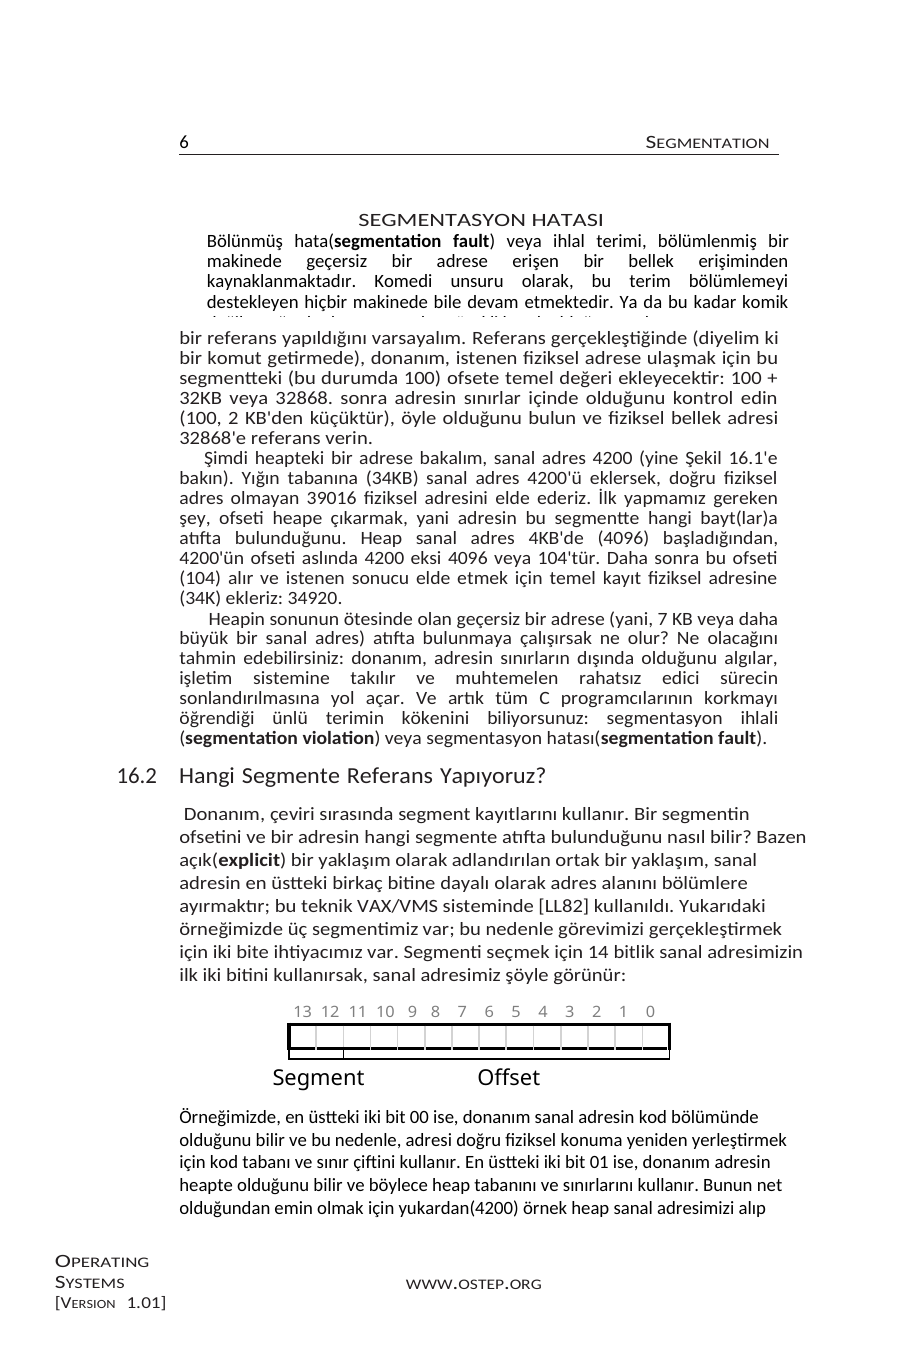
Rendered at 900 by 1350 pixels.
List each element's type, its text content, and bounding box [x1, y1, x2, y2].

table_header [507, 1026, 533, 1047]
table_header [589, 1026, 614, 1047]
table_header [534, 1026, 560, 1047]
table_header [616, 1026, 642, 1047]
table_cell [316, 1050, 343, 1058]
table_cell [479, 1050, 506, 1058]
text Şimdi heapteki bir adrese bakalım, sanal adres 4200 (yine Şekil 16.1'e bakın). Yığın tabanına (34KB) sanal adres 4200'ü eklersek, doğru fiziksel adres olmayan 39016 fiziksel adresini elde ederiz. İlk yapmamız gereken şey, ofseti heape çıkarmak, yani adresin bu segmentte hangi bayt(lar)a atıfta bulunduğunu. Heap sanal adres 4KB'de (4096) başladığından, 4200'ün ofseti aslında 4200 eksi 4096 veya 104'tür. Daha sonra bu ofseti (104) alır ve istenen sonucu elde etmek için temel kayıt fiziksel adresine (34K) ekleriz: 34920. [179, 449, 779, 609]
subtitle Hangi Segmente Referans Yapıyoruz? [116, 762, 808, 790]
table_cell [588, 1050, 615, 1058]
text Heapin sonunun ötesinde olan geçersiz bir adrese (yani, 7 KB veya daha büyük bir sanal adres) atıfta bulunmaya çalışırsak ne olur? Ne olacağını tahmin edebilirsiniz: donanım, adresin sınırların dışında olduğunu algılar, işletim sistemine takılır ve muhtemelen rahatsız edici sürecin sonlandırılmasına yol açar. Ve artık tüm C programcılarının korkmayı öğrendiği ünlü terimin kökenini biliyorsunuz: segmentasyon ihlali (segmentation violation) veya segmentasyon hatası(segmentation fault). [179, 609, 779, 749]
table_header [643, 1026, 668, 1047]
table_header [291, 1026, 315, 1047]
table_cell [642, 1047, 669, 1058]
table_header [398, 1026, 424, 1047]
table_header [453, 1026, 478, 1047]
table_header [562, 1026, 587, 1047]
table_cell [534, 1050, 561, 1058]
table_cell [398, 1050, 425, 1058]
table_header [344, 1026, 370, 1047]
table_cell [615, 1050, 642, 1058]
table_cell [506, 1050, 533, 1058]
table_cell [425, 1050, 452, 1058]
table_header [317, 1026, 343, 1047]
table_cell [452, 1050, 479, 1058]
text 13 12 11 10 9 8 7 6 5 4 3 2 1 0 [293, 1000, 808, 1022]
table_header [371, 1026, 397, 1047]
subtitle Donanım, çeviri sırasında segment kayıtlarını kullanır. Bir segmentin ofsetini ve bir adresin hangi segmente atıfta bulunduğunu nasıl bilir? Bazen açık(explicit) bir yaklaşım olarak adlandırılan ortak bir yaklaşım, sanal adresin en üstteki birkaç bitine dayalı olarak adres alanını bölümlere ayırmaktır; bu teknik VAX/VMS sisteminde [LL82] kullanıldı. Yukarıdaki örneğimizde üç segmentimiz var; bu nedenle görevimizi gerçekleştirmek için iki bite ihtiyacımız var. Segmenti seçmek için 14 bitlik sanal adresimizin ilk iki bitini kullanırsak, sanal adresimiz şöyle görünür: [179, 802, 808, 986]
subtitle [179, 1105, 808, 1219]
table_header [480, 1026, 505, 1047]
table_cell [344, 1050, 370, 1058]
table_cell [561, 1050, 588, 1058]
table_header [426, 1026, 451, 1047]
table_cell [290, 1050, 316, 1058]
subtitle Segment Offset [272, 1062, 808, 1092]
table_cell [370, 1050, 397, 1058]
text bir referans yapıldığını varsayalım. Referans gerçekleştiğinde (diyelim ki bir komut getirmede), donanım, istenen fiziksel adrese ulaşmak için bu segmentteki (bu durumda 100) ofsete temel değeri ekleyecektir: 100 + 32KB veya 32868. sonra adresin sınırlar içinde olduğunu kontrol edin (100, 2 KB'den küçüktür), öyle olduğunu bulun ve fiziksel bellek adresi 32868'e referans verin. [179, 329, 779, 449]
